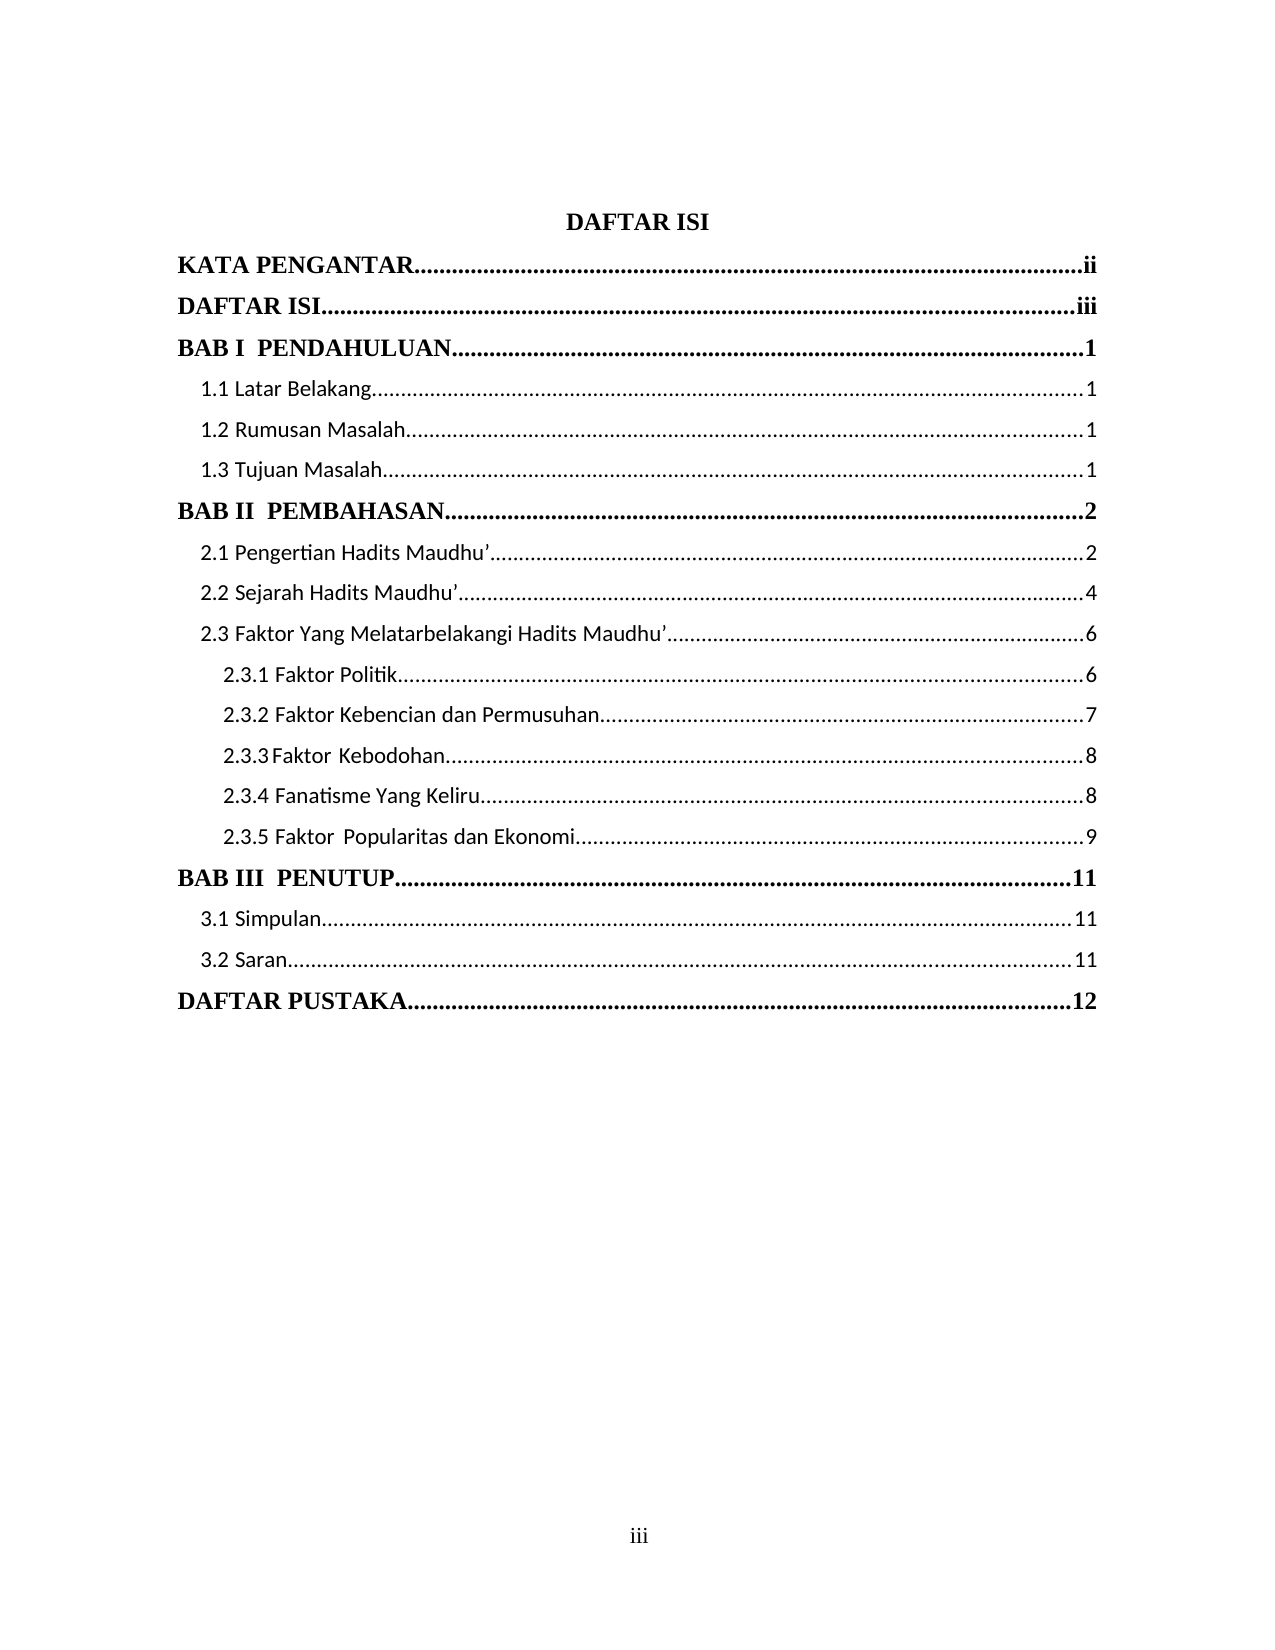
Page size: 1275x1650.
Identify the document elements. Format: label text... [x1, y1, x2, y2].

subtitle DAFTAR ISI [418, 207, 857, 236]
